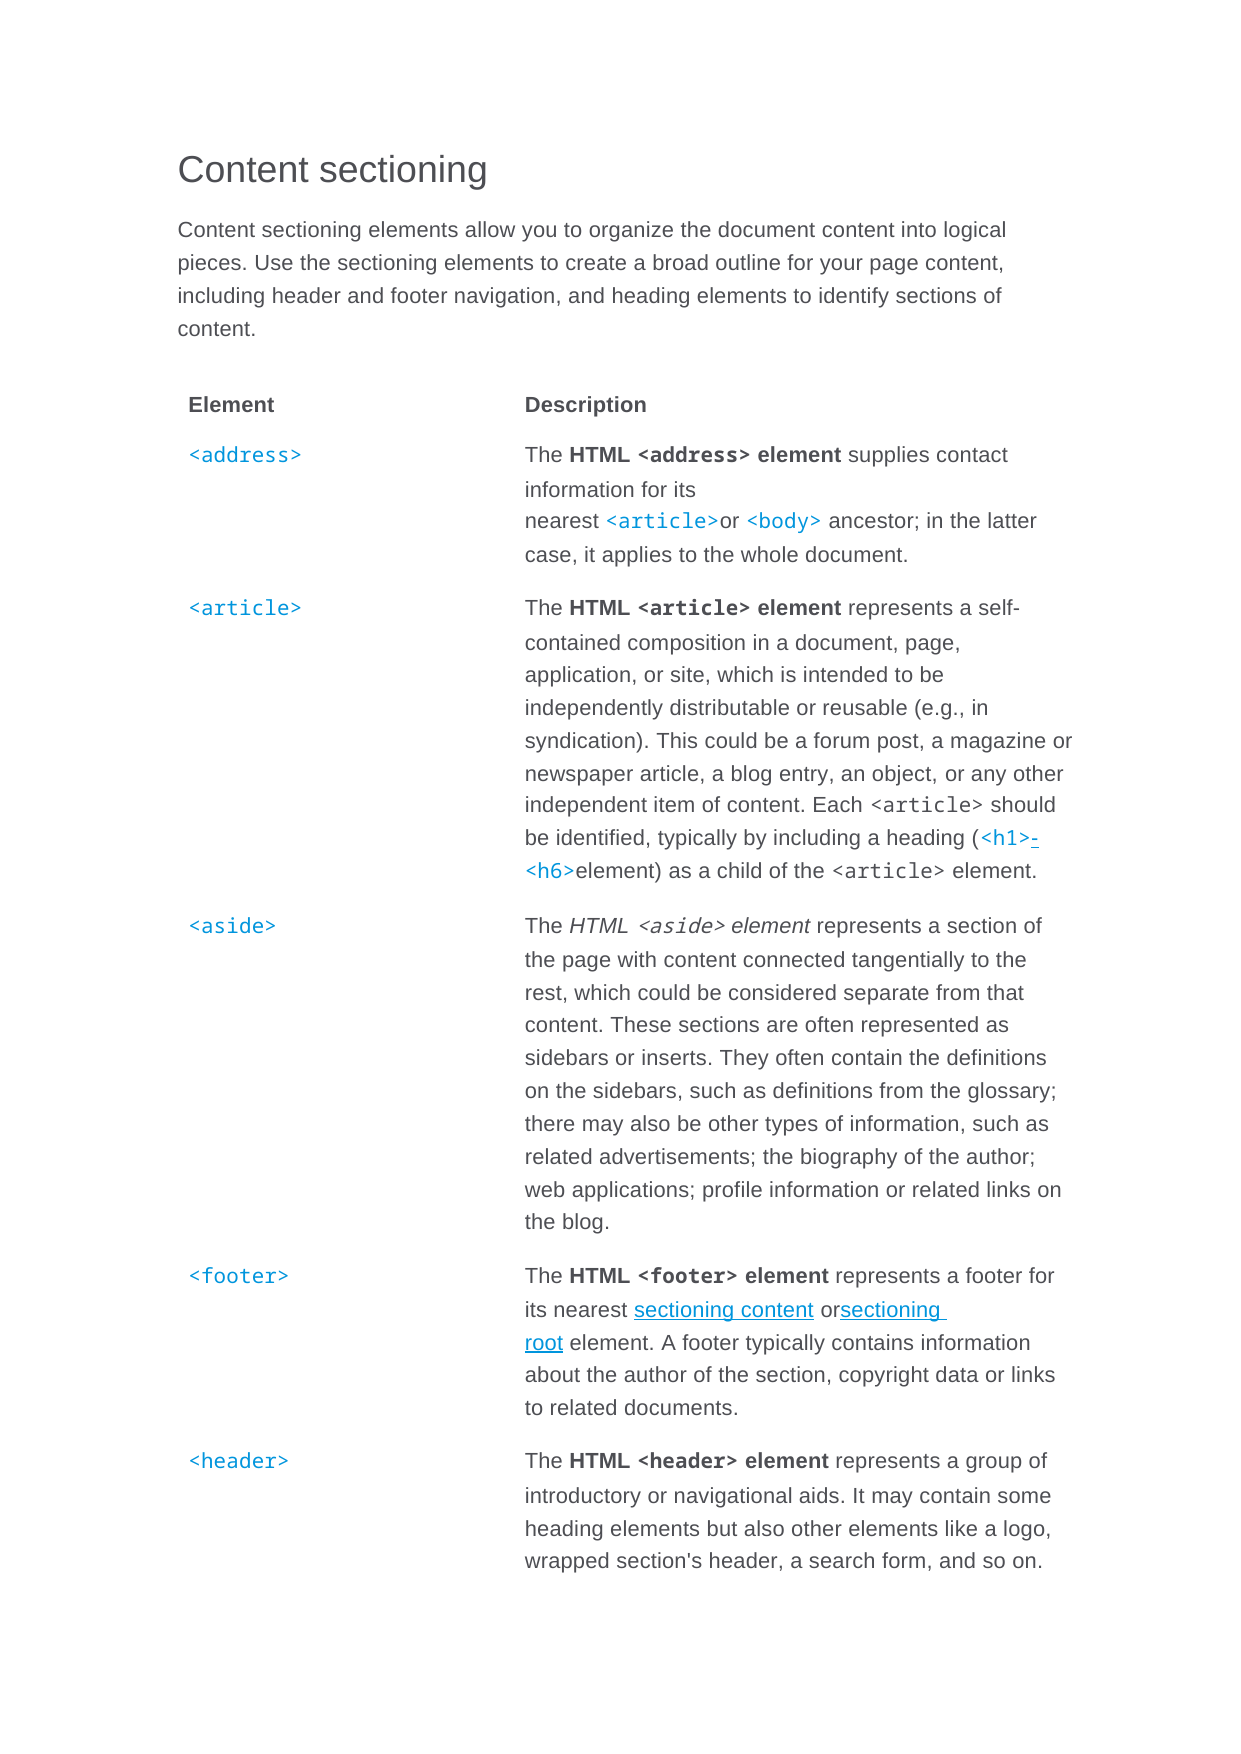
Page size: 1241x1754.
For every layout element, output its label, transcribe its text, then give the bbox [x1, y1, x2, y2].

table_cell The HTML <article> element represents a self-contained composition in a document, page, application, or site, which is intended to be independently distributable or reusable (e.g., in syndication). This could be a forum post, a magazine or newspaper article, a blog entry, an object, or any other independent item of content. Each <article> should be identified, typically by including a heading (<h1>-<h6>element) as a child of the <article> element. [514, 580, 1085, 894]
table_cell The HTML <footer> element represents a footer for its nearest sectioning content orsectioning root element. A footer typically contains information about the author of the section, copyright data or links to related documents. [514, 1247, 1085, 1430]
table_cell <header> [177, 1433, 511, 1583]
text Content sectioning [177, 148, 1063, 191]
table_cell The HTML <header> element represents a group of introductory or navigational aids. It may contain some heading elements but also other elements like a logo, wrapped section's header, a search form, and so on. [514, 1433, 1085, 1583]
table_cell The HTML <aside> element represents a section of the page with content connected tangentially to the rest, which could be considered separate from that content. These sections are often represented as sidebars or inserts. They often contain the definitions on the sidebars, such as definitions from the glossary; there may also be other types of information, such as related advertisements; the biography of the author; web applications; profile information or related links on the blog. [514, 897, 1085, 1244]
table_header Description [514, 381, 1085, 423]
text Content sectioning elements allow you to organize the document content into logical pieces. Use the sectioning elements to create a broad outline for your page content, including header and footer navigation, and heading elements to identify sections of content. [177, 209, 1063, 341]
table_cell The HTML <address> element supplies contact information for its nearest <article>or <body> ancestor; in the latter case, it applies to the whole document. [514, 427, 1085, 577]
table_cell <aside> [177, 897, 511, 1244]
table_header Element [177, 381, 511, 423]
table_cell <footer> [177, 1247, 511, 1430]
table_cell <article> [177, 580, 511, 894]
table_cell <address> [177, 427, 511, 577]
